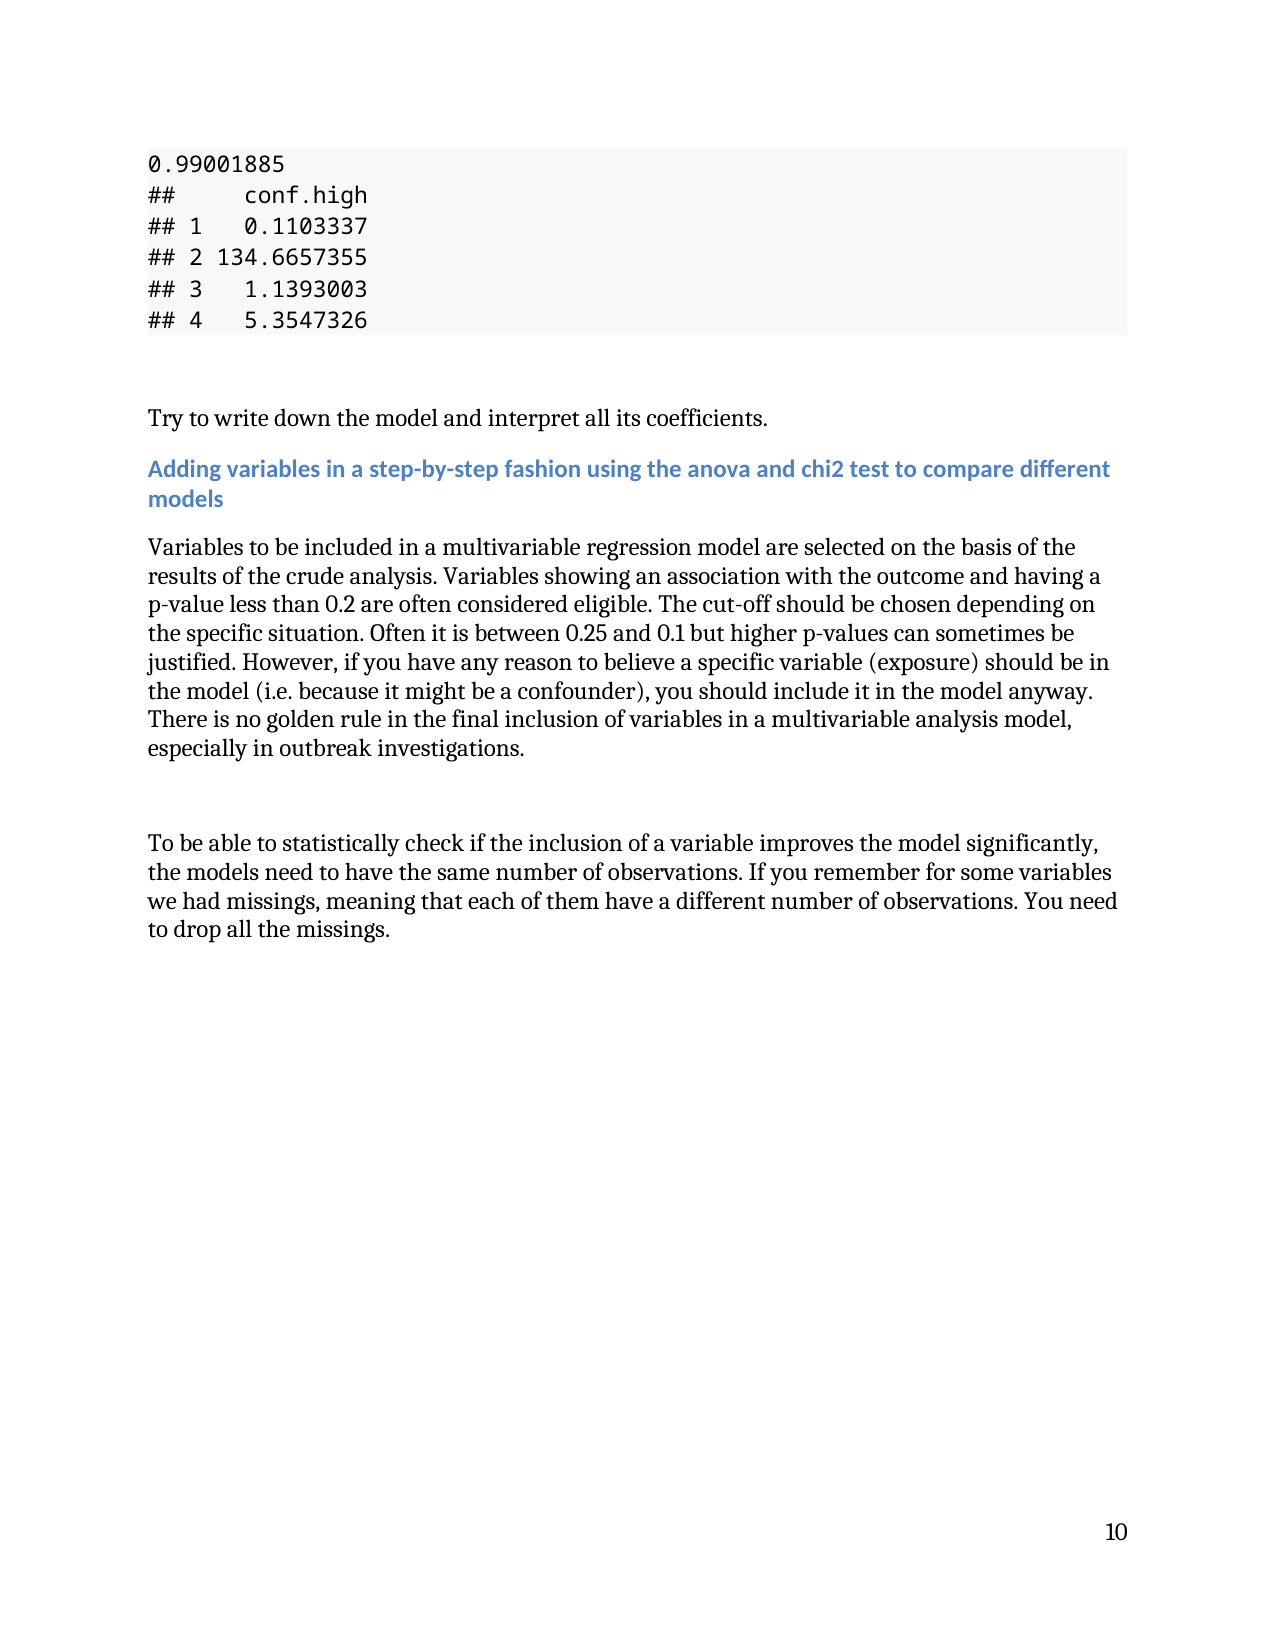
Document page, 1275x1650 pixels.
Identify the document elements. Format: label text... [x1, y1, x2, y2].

subtitle Adding variables in a step-by-step fashion using the anova and chi2 test to compare different models [148, 453, 1127, 514]
text To be able to statistically check if the inclusion of a variable improves the model significantly, the models need to have the same number of observations. If you remember for some variables we had missings, meaning that each of them have a different number of observations. You need to drop all the missings. [148, 829, 1127, 944]
text Variables to be included in a multivariable regression model are selected on the basis of the results of the crude analysis. Variables showing an association with the outcome and having a p-value less than 0.2 are often considered eligible. The cut-off should be chosen depending on the specific situation. Often it is between 0.25 and 0.1 but higher p-values can sometimes be justified. However, if you have any reason to believe a specific variable (exposure) should be in the model (i.e. because it might be a confounder), you should include it in the model anyway. There is no golden rule in the final inclusion of variables in a multivariable analysis model, especially in outbreak investigations. [148, 533, 1127, 763]
text Try to write down the model and interpret all its coefficients. [148, 403, 1127, 432]
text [148, 148, 1127, 335]
